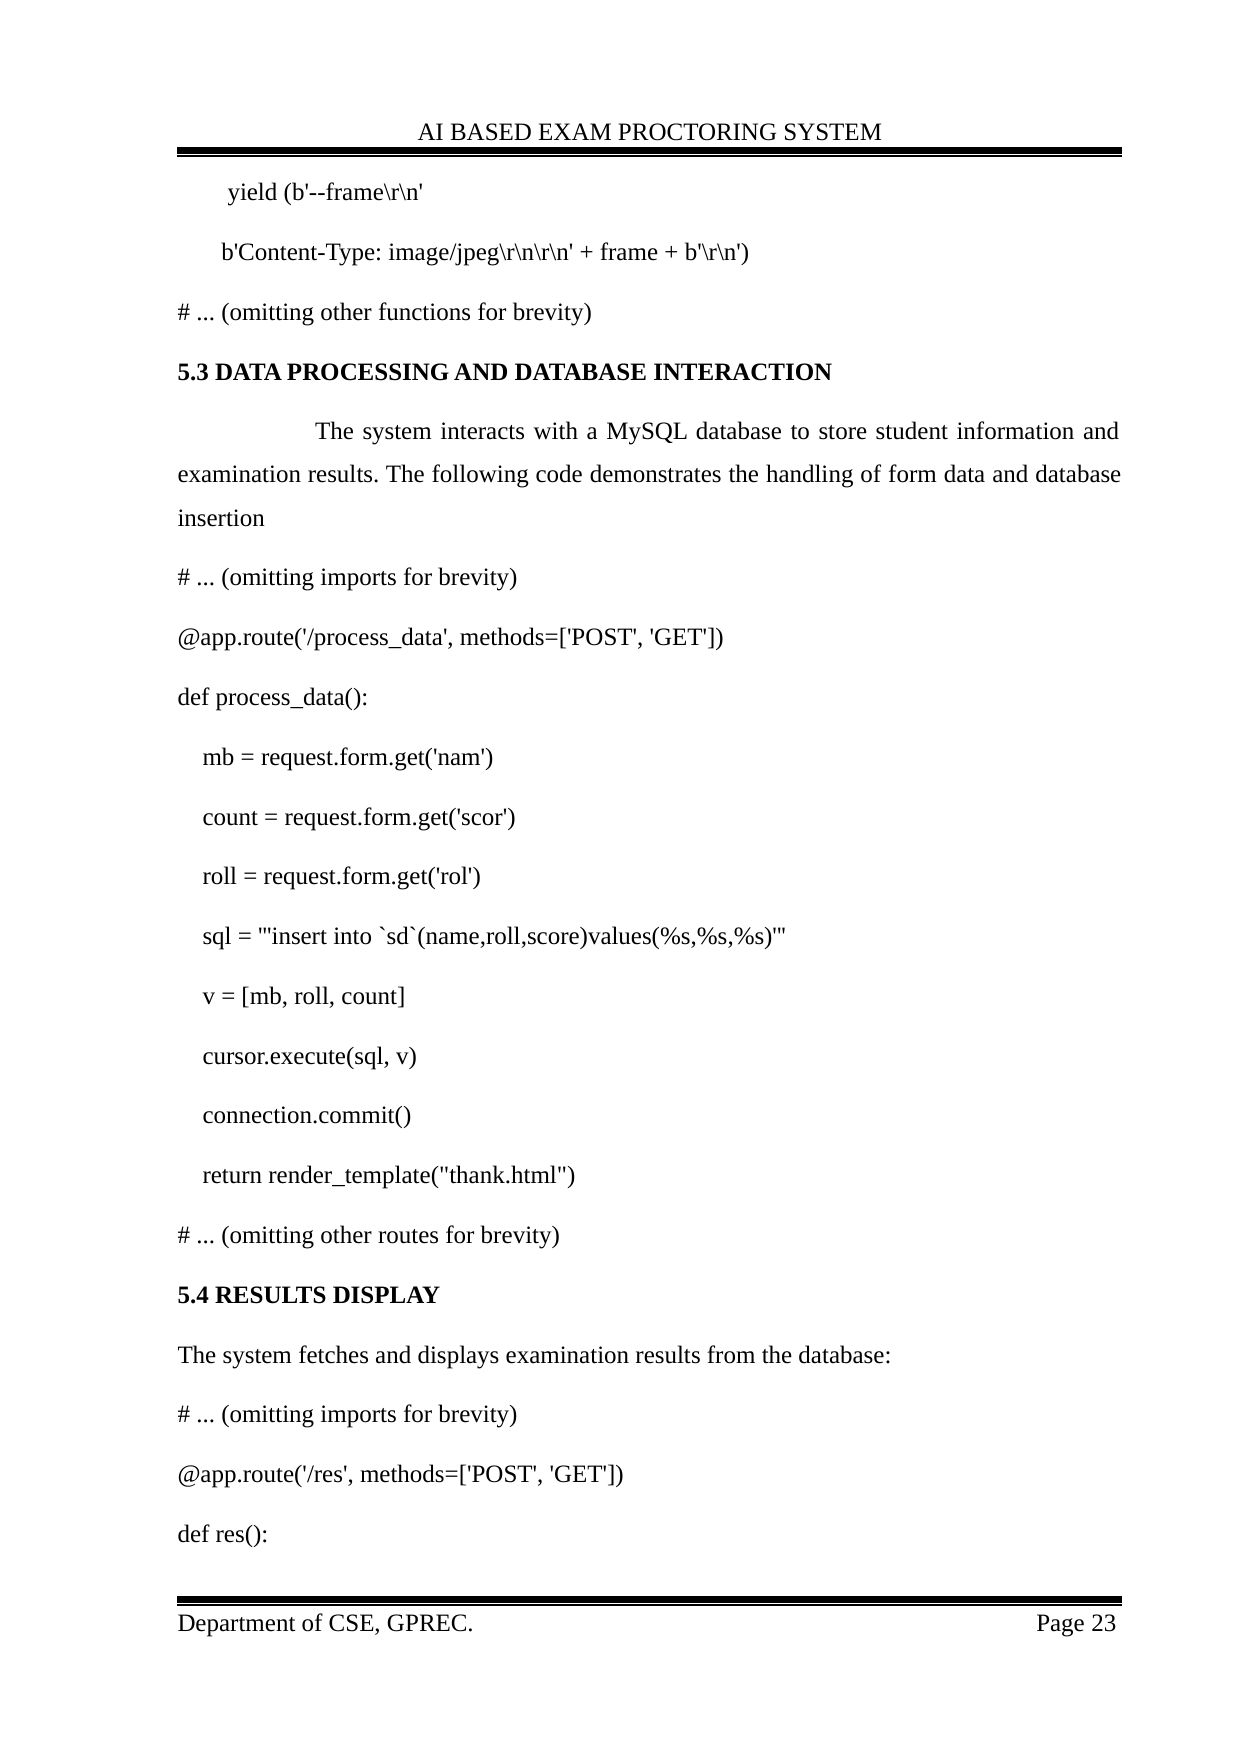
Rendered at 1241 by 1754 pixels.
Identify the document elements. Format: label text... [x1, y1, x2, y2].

text The system fetches and displays examination results from the database: [177, 1340, 1122, 1368]
text cursor.execute(sql, v) [177, 1041, 1122, 1069]
text @app.route('/process_data', methods=['POST', 'GET']) [177, 622, 1122, 651]
text @app.route('/res', methods=['POST', 'GET']) [177, 1459, 1122, 1488]
text def res(): [177, 1519, 1122, 1548]
text count = request.form.get('scor') [177, 802, 1122, 830]
text b'Content-Type: image/jpeg\r\n\r\n' + frame + b'\r\n') [177, 237, 1122, 266]
text 5.3 DATA PROCESSING AND DATABASE INTERACTION [177, 357, 1122, 385]
text v = [mb, roll, count] [177, 981, 1122, 1010]
text yield (b'--frame\r\n' [177, 177, 1122, 206]
text # ... (omitting other routes for brevity) [177, 1220, 1122, 1249]
text # ... (omitting imports for brevity) [177, 562, 1122, 591]
text 5.4 RESULTS DISPLAY [177, 1280, 1122, 1309]
text # ... (omitting other functions for brevity) [177, 297, 1122, 326]
text def process_data(): [177, 682, 1122, 711]
text mb = request.form.get('nam') [177, 742, 1122, 771]
text connection.commit() [177, 1101, 1122, 1129]
text The system interacts with a MySQL database to store student information and examination results. The following code demonstrates the handling of form data and database insertion [177, 416, 1122, 531]
text roll = request.form.get('rol') [177, 861, 1122, 890]
text sql = '''insert into `sd`(name,roll,score)values(%s,%s,%s)''' [177, 921, 1122, 950]
text return render_template("thank.html") [177, 1160, 1122, 1189]
text # ... (omitting imports for brevity) [177, 1399, 1122, 1428]
